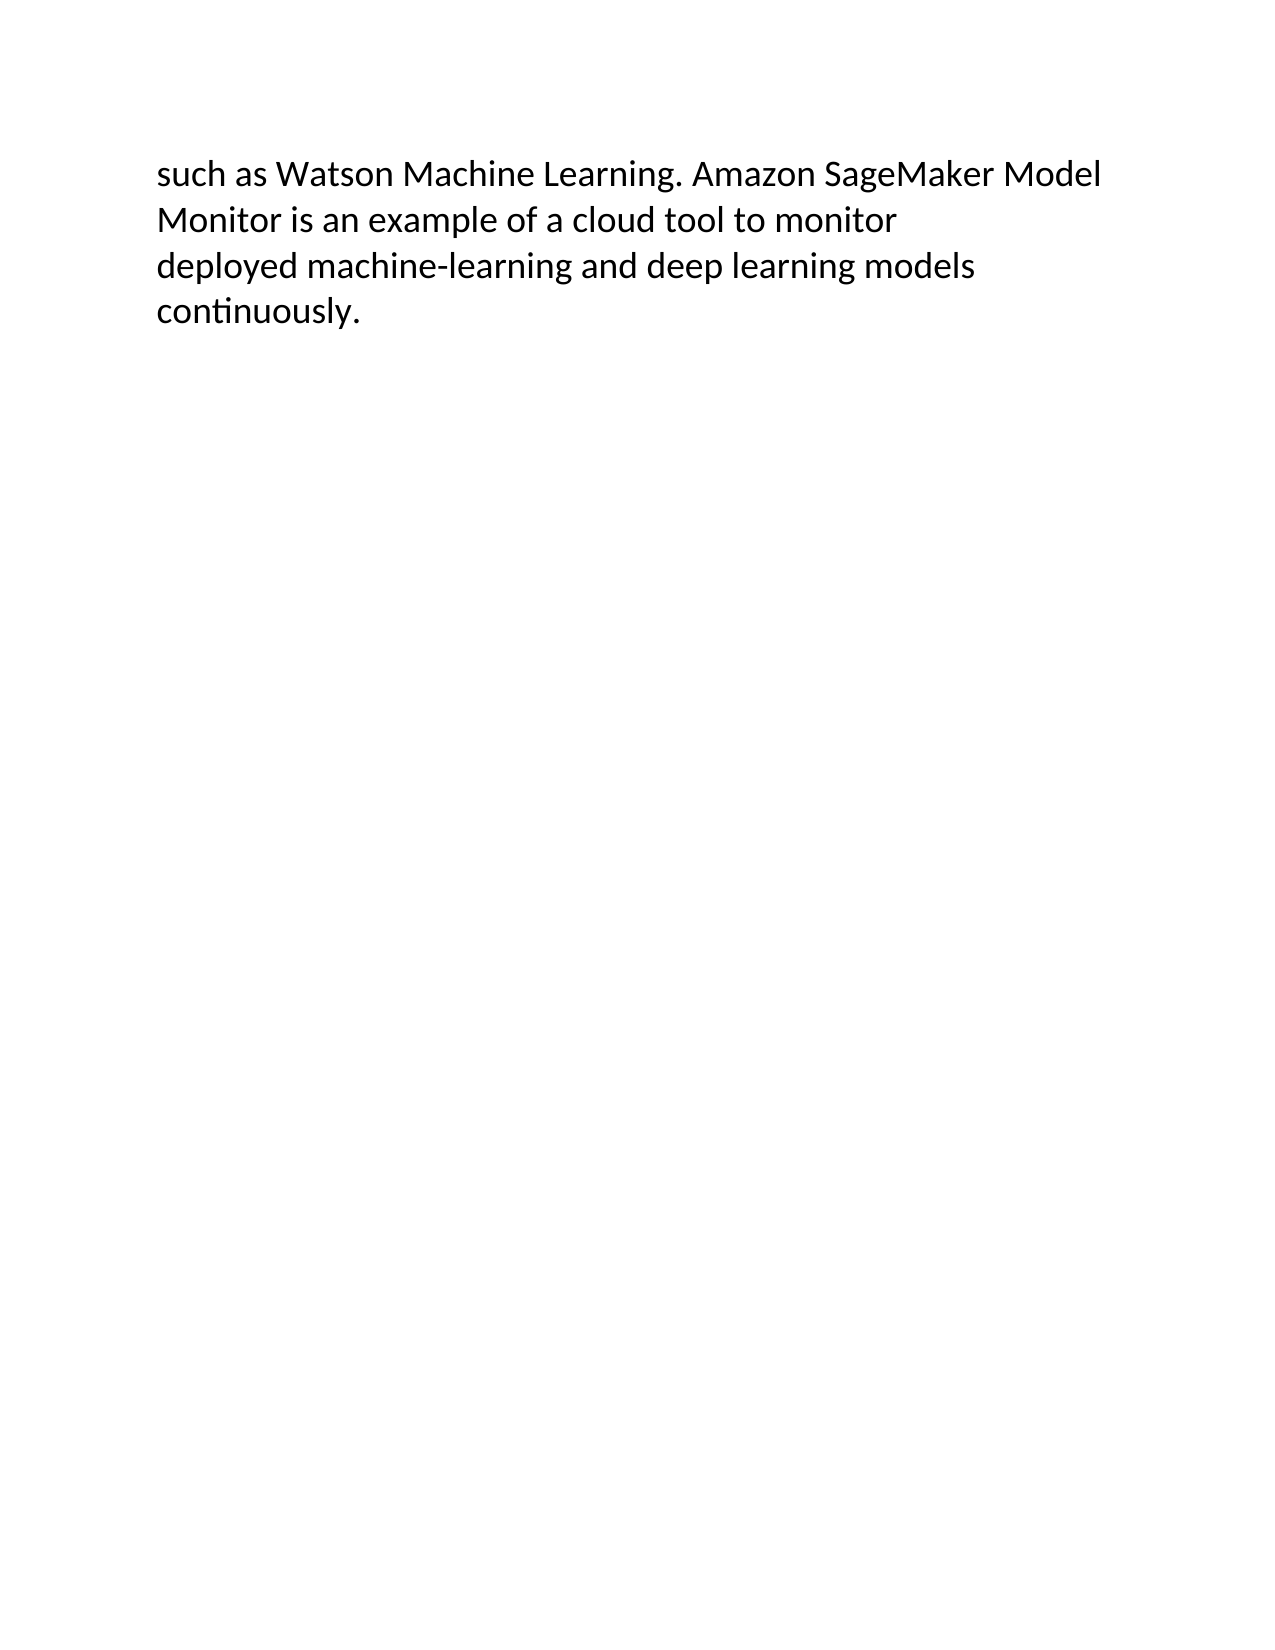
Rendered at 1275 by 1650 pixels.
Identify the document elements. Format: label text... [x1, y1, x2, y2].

text deployed machine-learning and deep learning models continuously. [156, 242, 1118, 333]
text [156, 150, 1118, 242]
